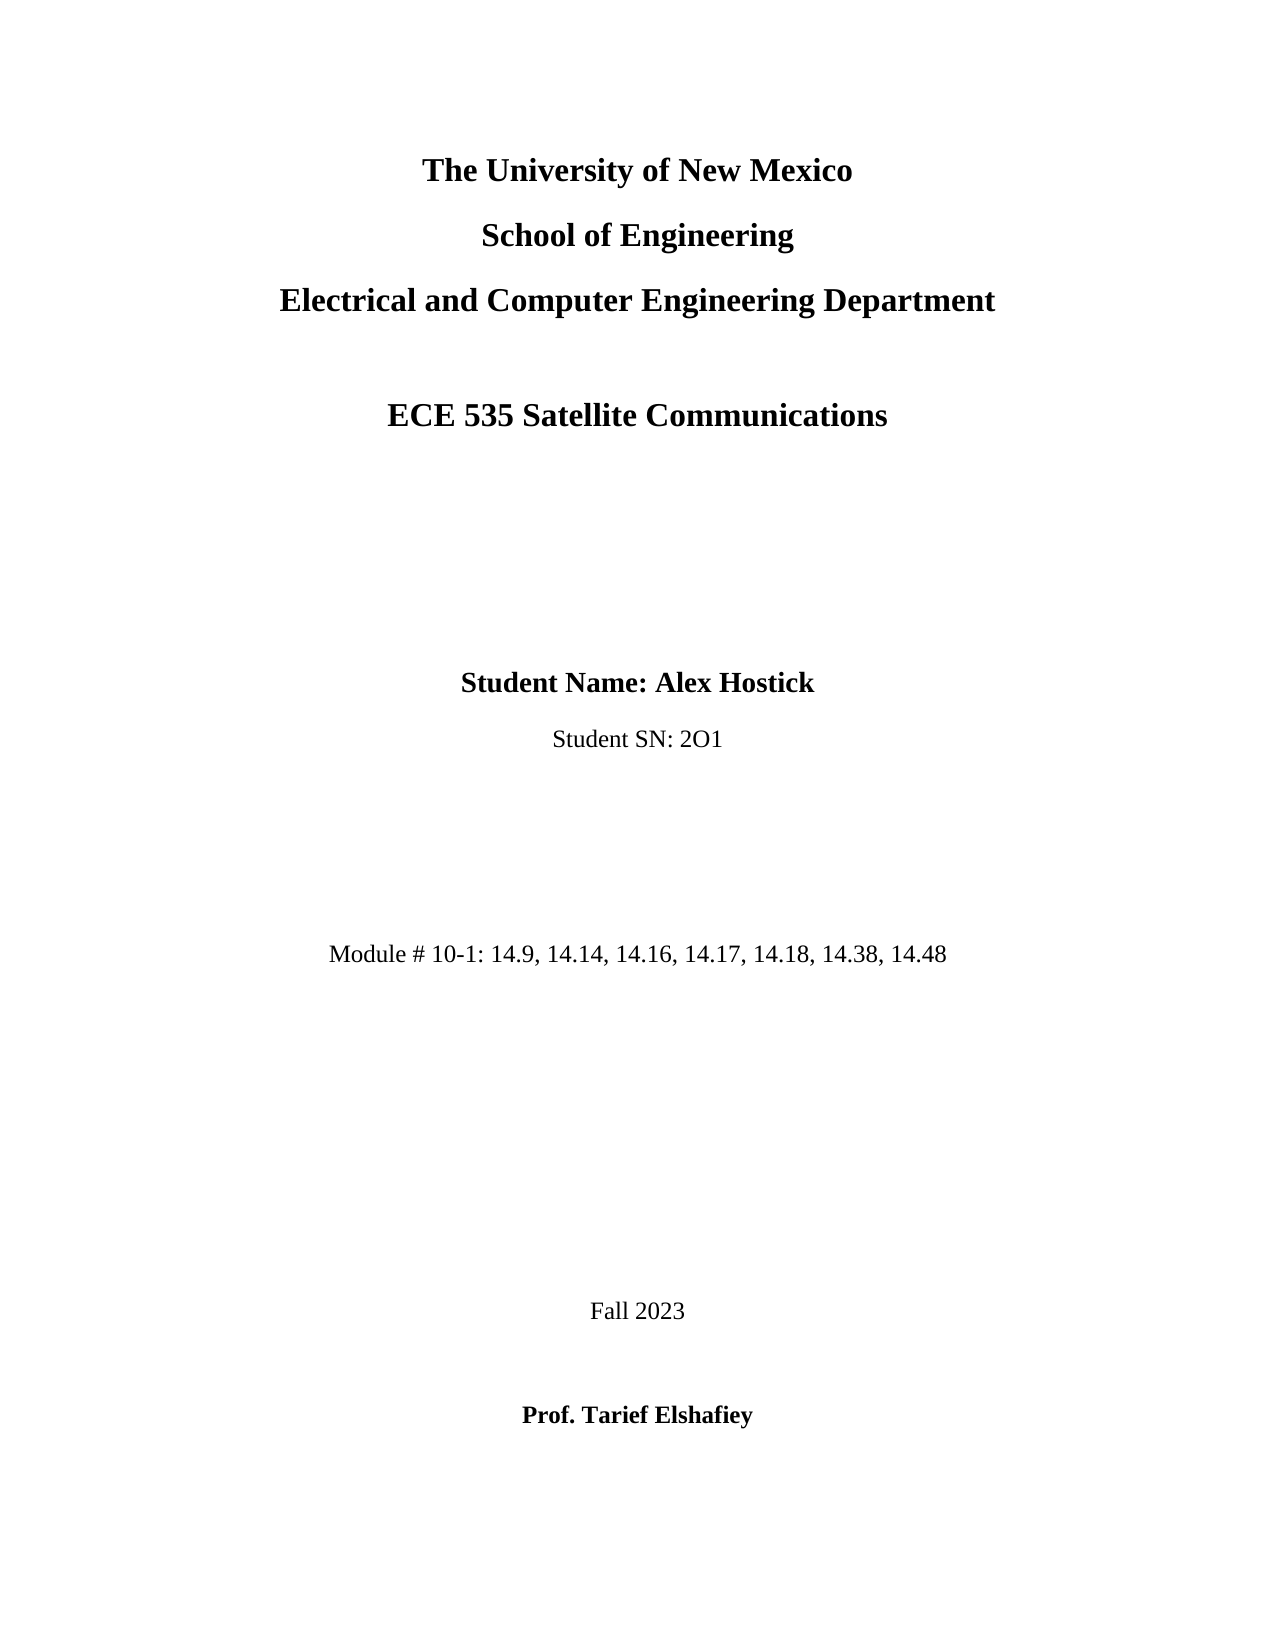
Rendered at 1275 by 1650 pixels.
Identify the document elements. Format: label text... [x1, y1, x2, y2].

text Student Name: Alex Hostick [150, 665, 1125, 698]
text Prof. Tarief Elshafiey [150, 1401, 1125, 1429]
text School of Engineering [150, 215, 1125, 253]
text Fall 2023 [150, 1296, 1125, 1324]
text ECE 535 Satellite Communications [150, 396, 1125, 434]
text Student SN: 2O1 [150, 724, 1125, 753]
text Module # 10-1: 14.9, 14.14, 14.16, 14.17, 14.18, 14.38, 14.48 [150, 939, 1125, 968]
text The University of New Mexico [150, 150, 1125, 188]
text Electrical and Computer Engineering Department [150, 280, 1125, 318]
